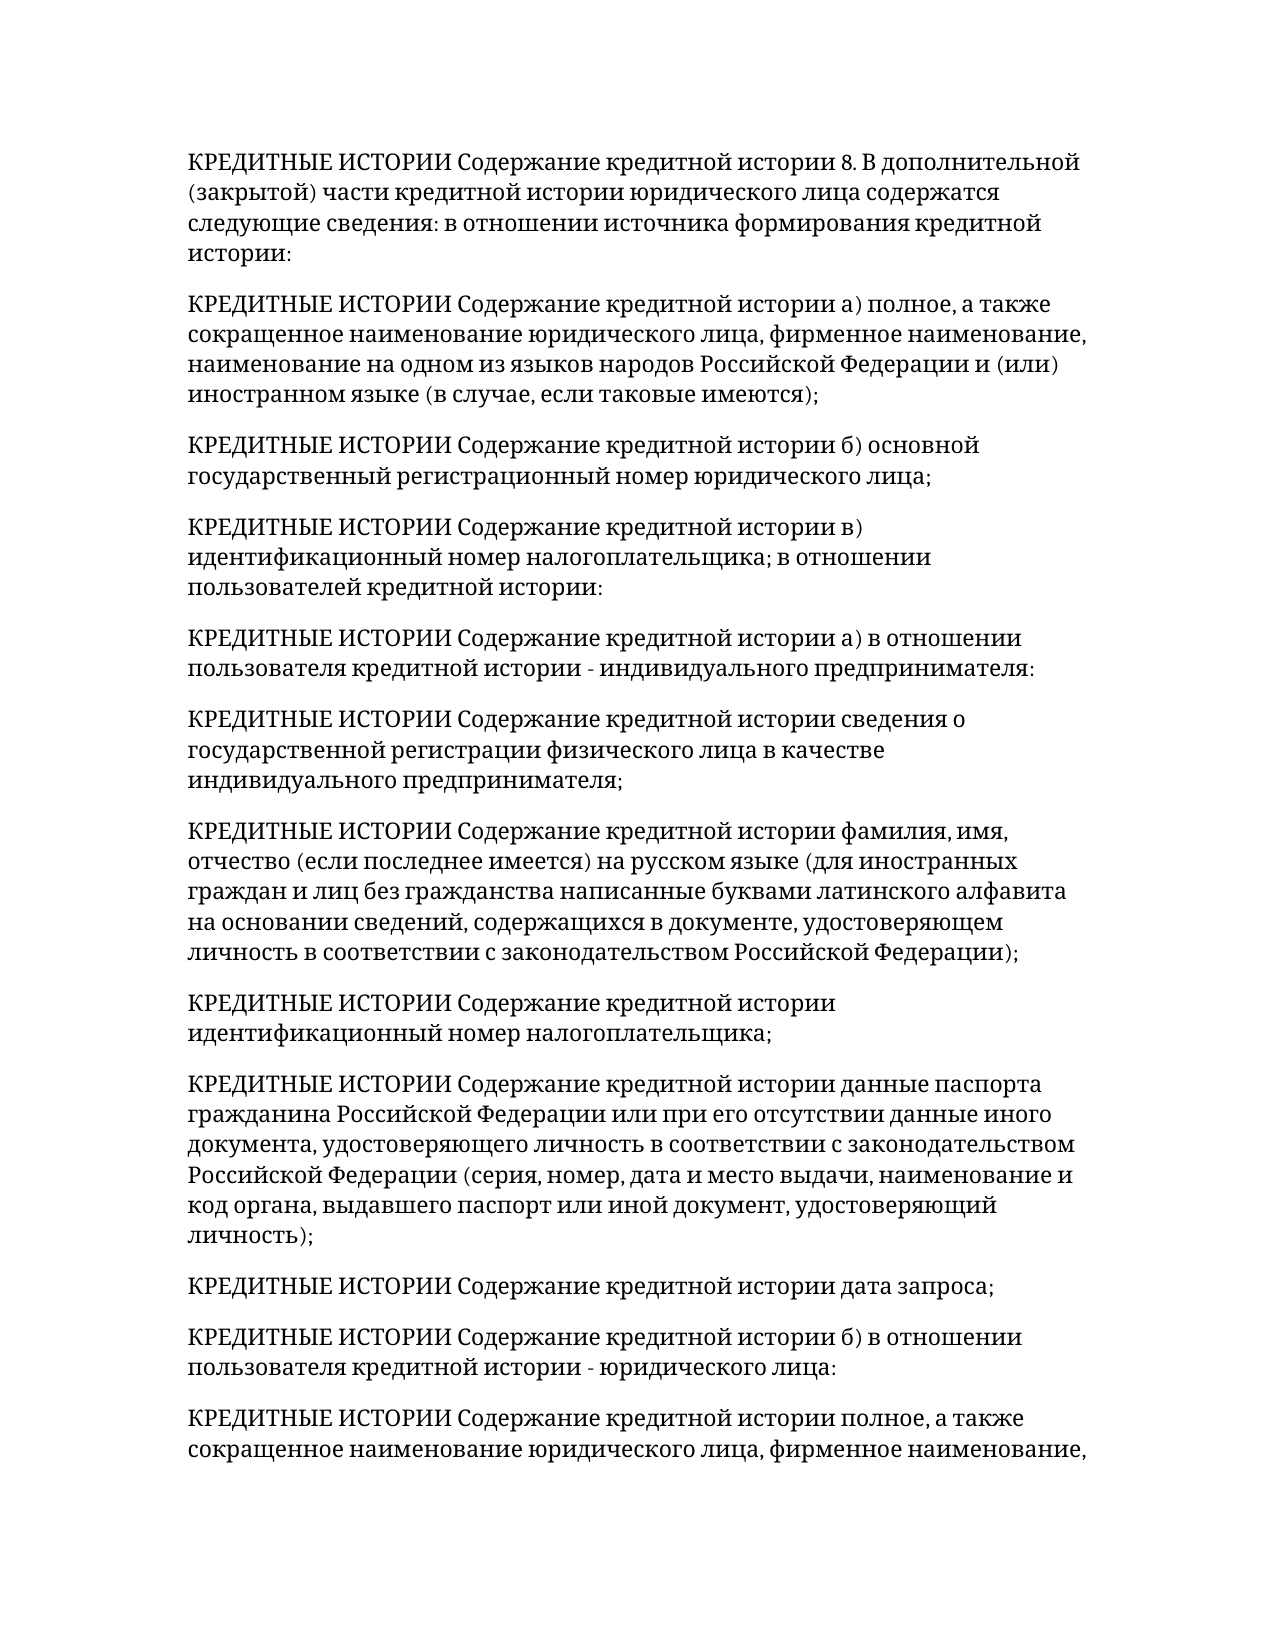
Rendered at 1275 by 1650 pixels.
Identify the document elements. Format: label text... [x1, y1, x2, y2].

text КРЕДИТНЫЕ ИСТОРИИ Содержание кредитной истории фамилия, имя, отчество (если последнее имеется) на русском языке (для иностранных граждан и лиц без гражданства написанные буквами латинского алфавита на основании сведений, содержащихся в документе, удостоверяющем личность в соответствии с законодательством Российской Федерации); [187, 819, 1087, 966]
text КРЕДИТНЫЕ ИСТОРИИ Содержание кредитной истории а) полное, а также сокращенное наименование юридического лица, фирменное наименование, наименование на одном из языков народов Российской Федерации и (или) иностранном языке (в случае, если таковые имеются); [187, 292, 1087, 409]
text КРЕДИТНЫЕ ИСТОРИИ Содержание кредитной истории данные паспорта гражданина Российской Федерации или при его отсутствии данные иного документа, удостоверяющего личность в соответствии с законодательством Российской Федерации (серия, номер, дата и место выдачи, наименование и код органа, выдавшего паспорт или иной документ, удостоверяющий личность); [187, 1072, 1087, 1249]
text КРЕДИТНЫЕ ИСТОРИИ Содержание кредитной истории б) в отношении пользователя кредитной истории - юридического лица: [187, 1325, 1087, 1382]
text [187, 1406, 1087, 1463]
text КРЕДИТНЫЕ ИСТОРИИ Содержание кредитной истории сведения о государственной регистрации физического лица в качестве индивидуального предпринимателя; [187, 707, 1087, 794]
text КРЕДИТНЫЕ ИСТОРИИ Содержание кредитной истории в) идентификационный номер налогоплательщика; в отношении пользователей кредитной истории: [187, 514, 1087, 601]
text КРЕДИТНЫЕ ИСТОРИИ Содержание кредитной истории дата запроса; [187, 1274, 1087, 1300]
text КРЕДИТНЫЕ ИСТОРИИ Содержание кредитной истории а) в отношении пользователя кредитной истории - индивидуального предпринимателя: [187, 626, 1087, 683]
text КРЕДИТНЫЕ ИСТОРИИ Содержание кредитной истории идентификационный номер налогоплательщика; [187, 991, 1087, 1047]
text КРЕДИТНЫЕ ИСТОРИИ Содержание кредитной истории 8. В дополнительной (закрытой) части кредитной истории юридического лица содержатся следующие сведения: в отношении источника формирования кредитной истории: [187, 150, 1087, 267]
text КРЕДИТНЫЕ ИСТОРИИ Содержание кредитной истории б) основной государственный регистрационный номер юридического лица; [187, 433, 1087, 490]
